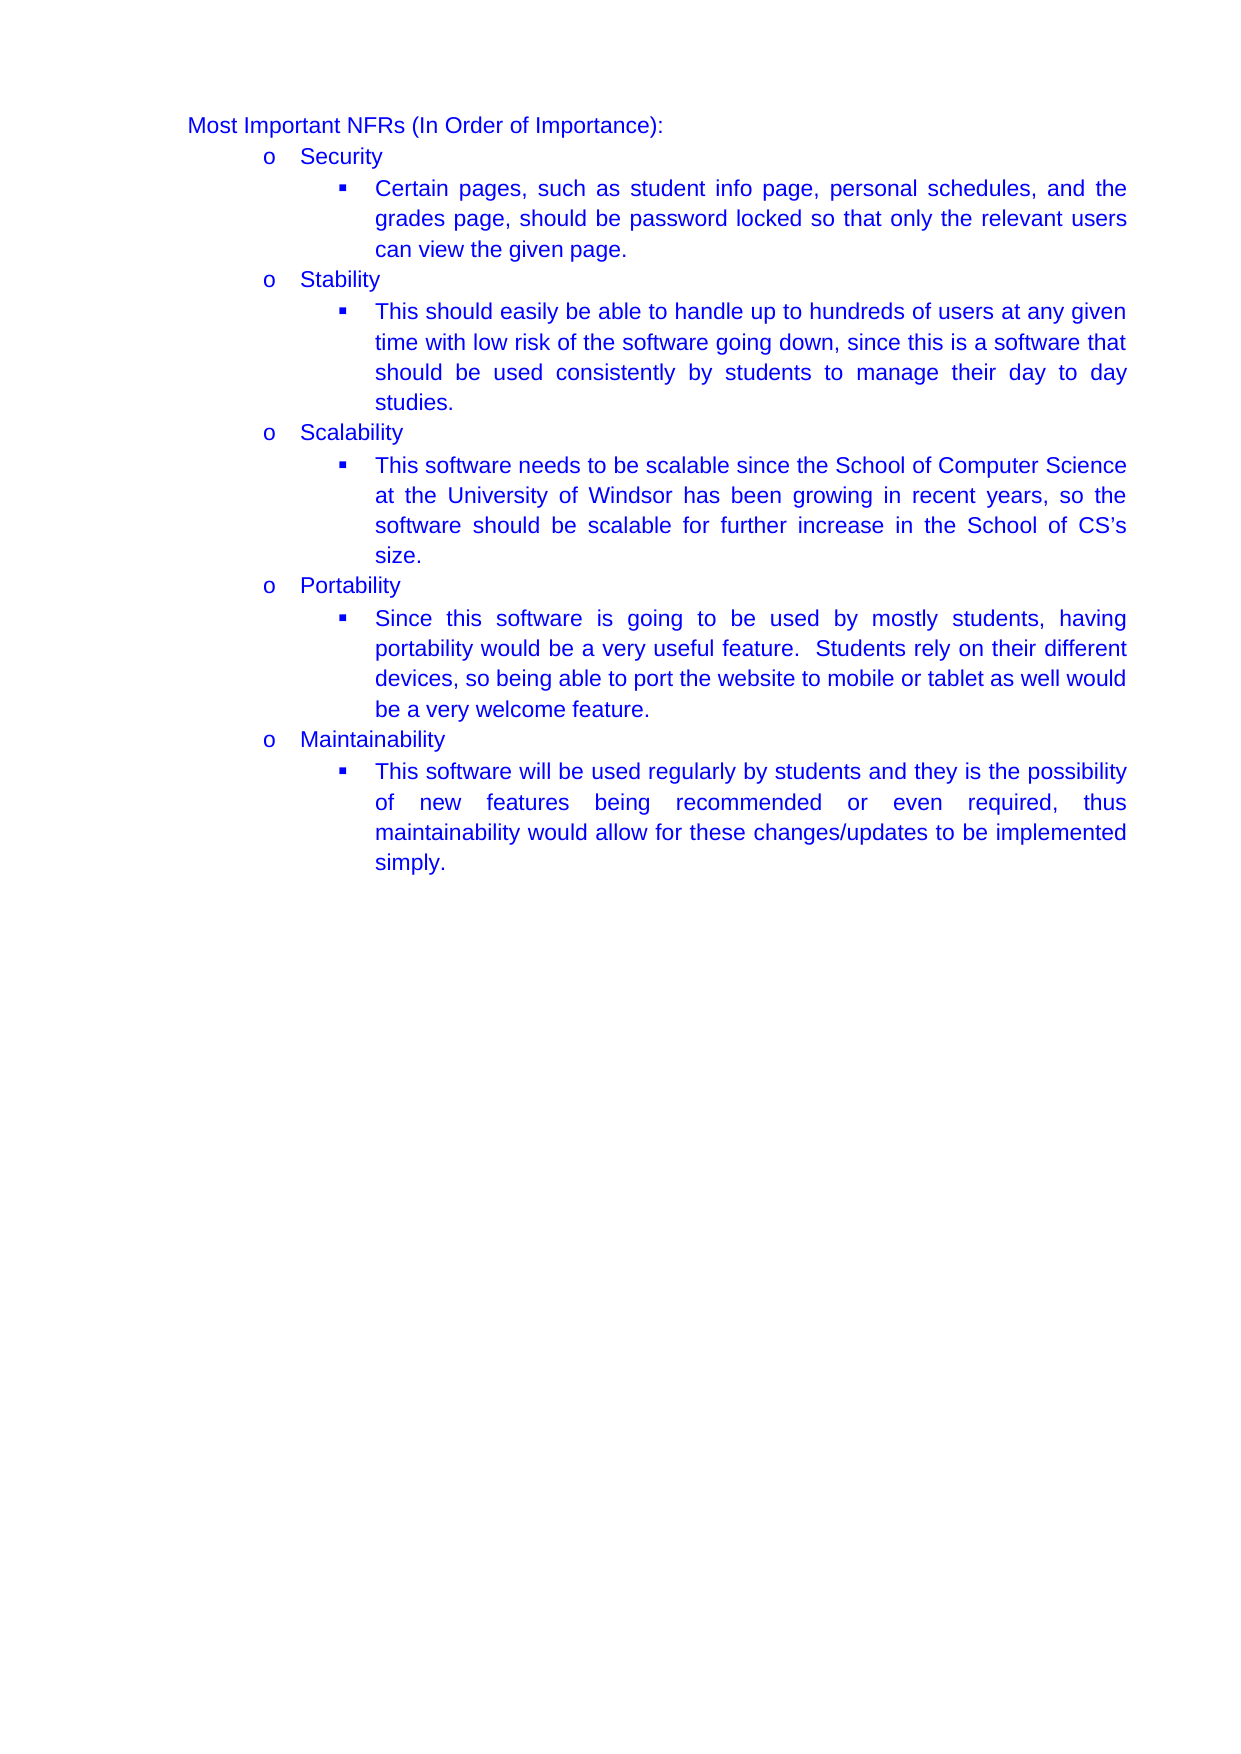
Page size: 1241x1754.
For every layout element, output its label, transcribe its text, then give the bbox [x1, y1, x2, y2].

list Stability [262, 266, 1128, 294]
text Most Important NFRs (In Order of Importance): [112, 112, 1128, 139]
list This should easily be able to handle up to hundreds of users at any given time with low risk of the software going down, since this is a software that should be used consistently by students to manage their day to day studies. [337, 298, 1128, 415]
list Security [262, 143, 1128, 171]
list Scalability [262, 419, 1128, 447]
list Maintainability [262, 726, 1128, 754]
list Since this software is going to be used by mostly students, having portability would be a very useful feature. Students rely on their different devices, so being able to port the website to mobile or tablet as well would be a very welcome feature. [337, 605, 1128, 722]
list This software will be used regularly by students and they is the possibility of new features being recommended or even required, thus maintainability would allow for these changes/updates to be implemented simply. [337, 758, 1128, 875]
list Certain pages, such as student info page, personal schedules, and the grades page, should be password locked so that only the relevant users can view the given page. [337, 175, 1128, 262]
list This software needs to be scalable since the School of Computer Science at the University of Windsor has been growing in recent years, so the software should be scalable for further increase in the School of CS’s size. [337, 452, 1128, 569]
list Portability [262, 572, 1128, 601]
